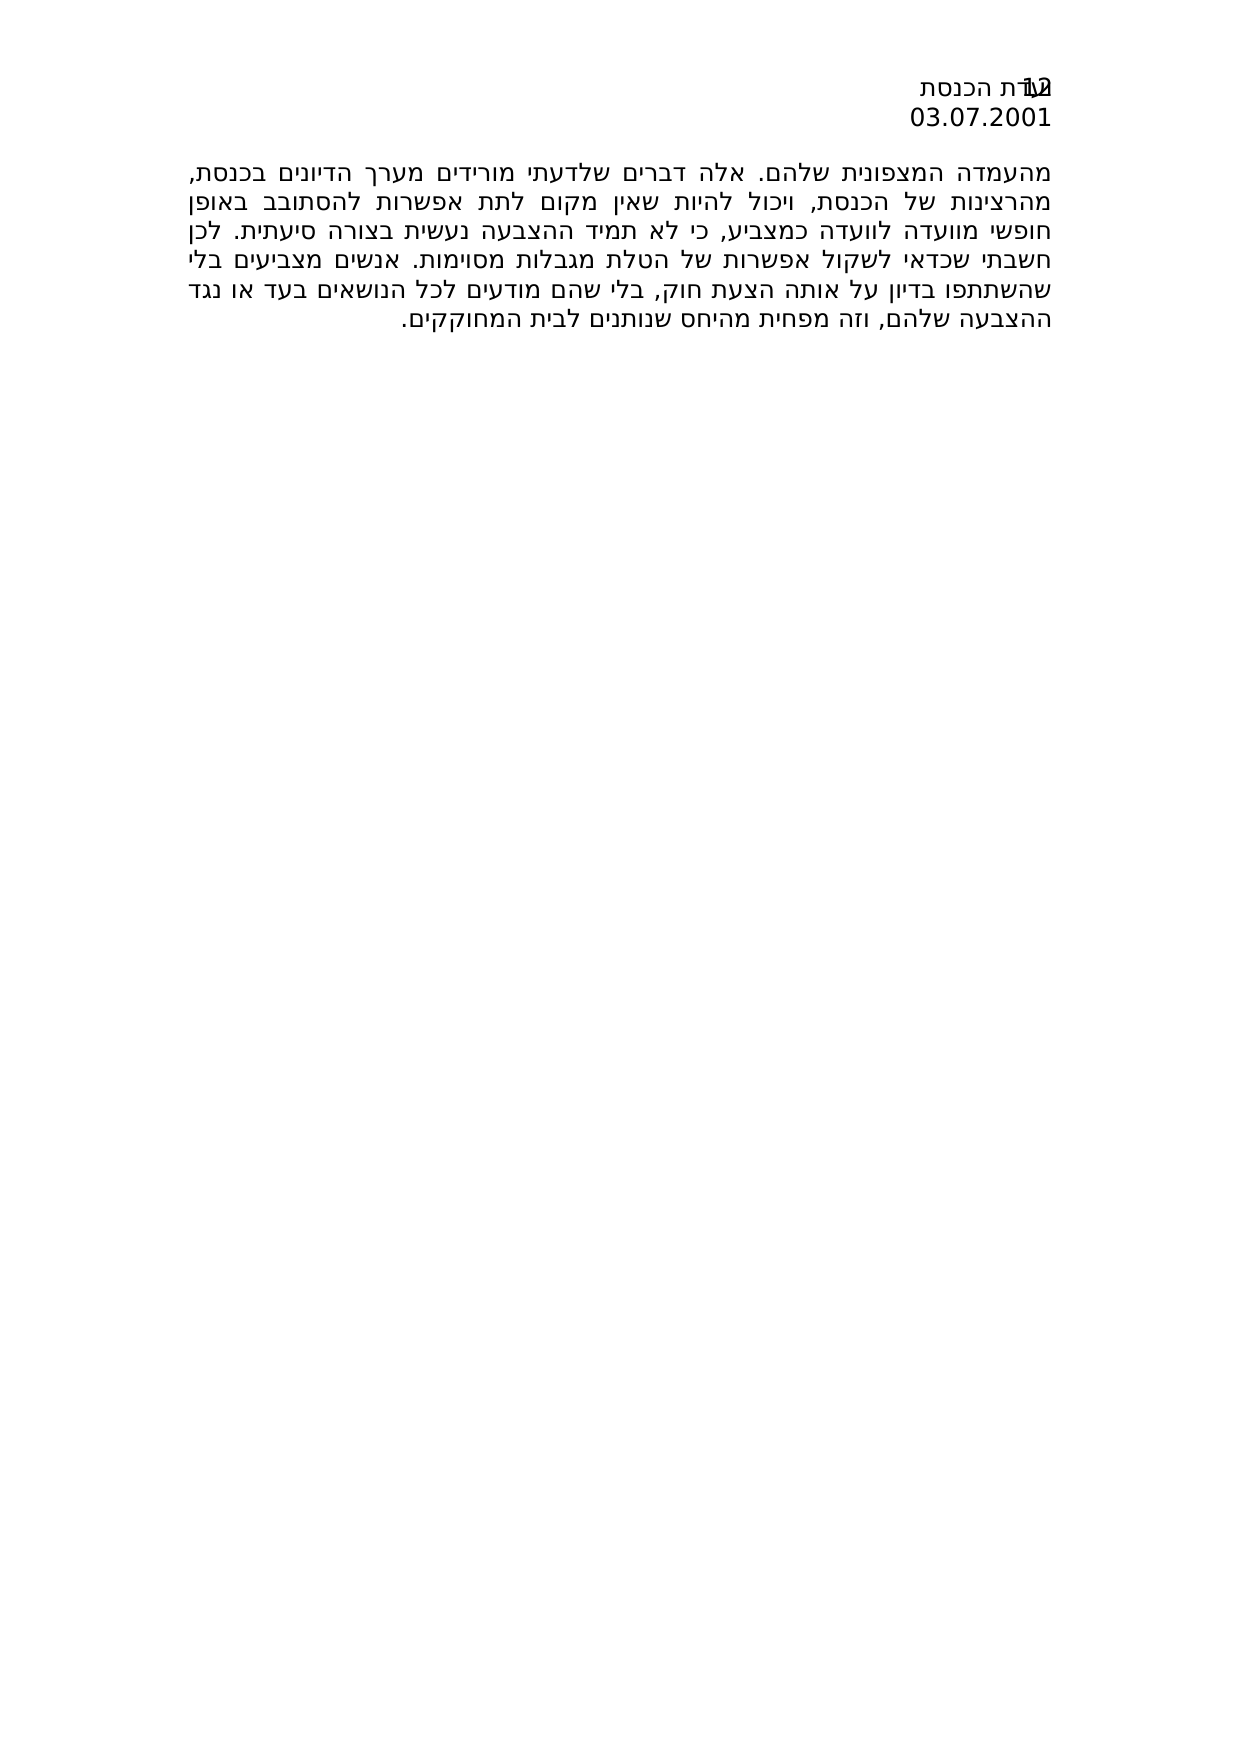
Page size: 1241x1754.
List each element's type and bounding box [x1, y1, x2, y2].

text [187, 158, 1053, 333]
